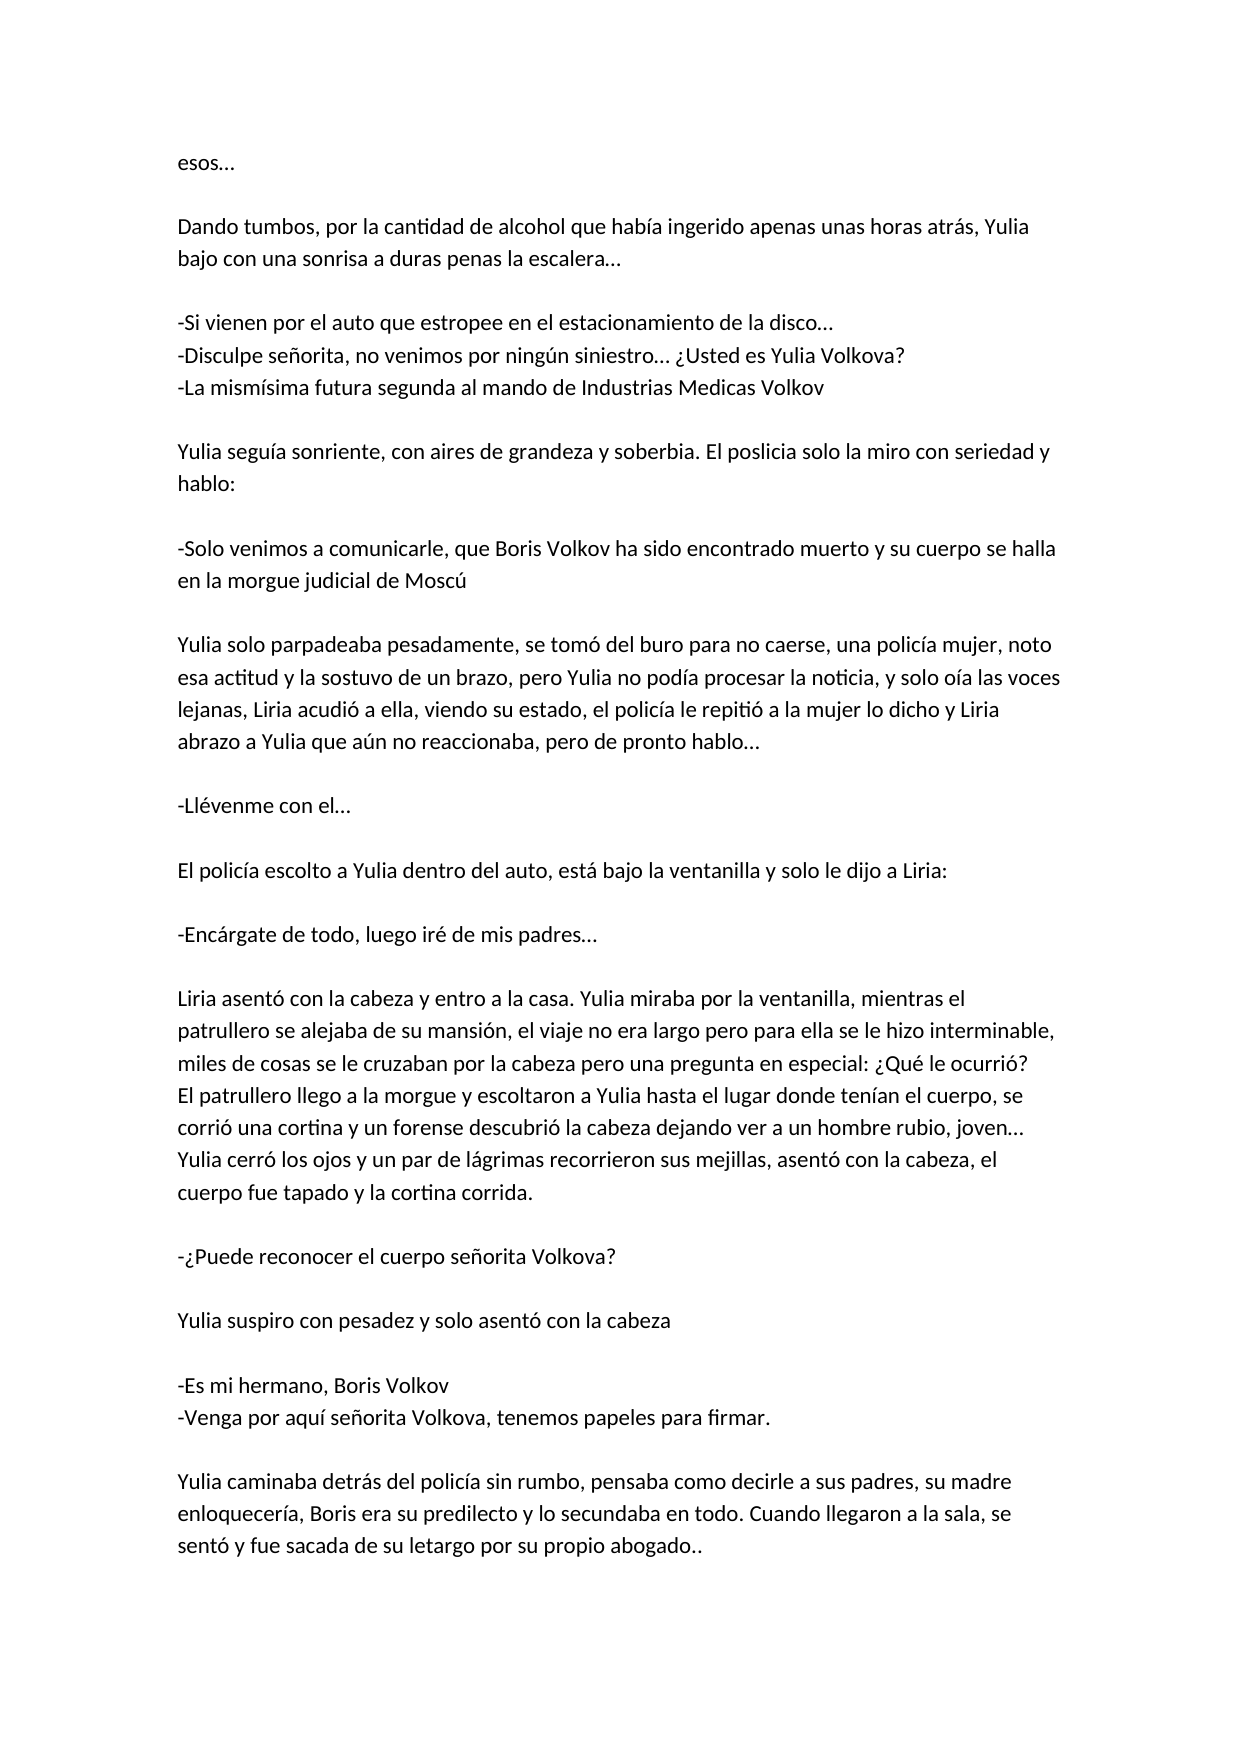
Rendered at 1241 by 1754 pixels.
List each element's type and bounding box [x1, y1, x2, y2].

text [177, 148, 1063, 1592]
